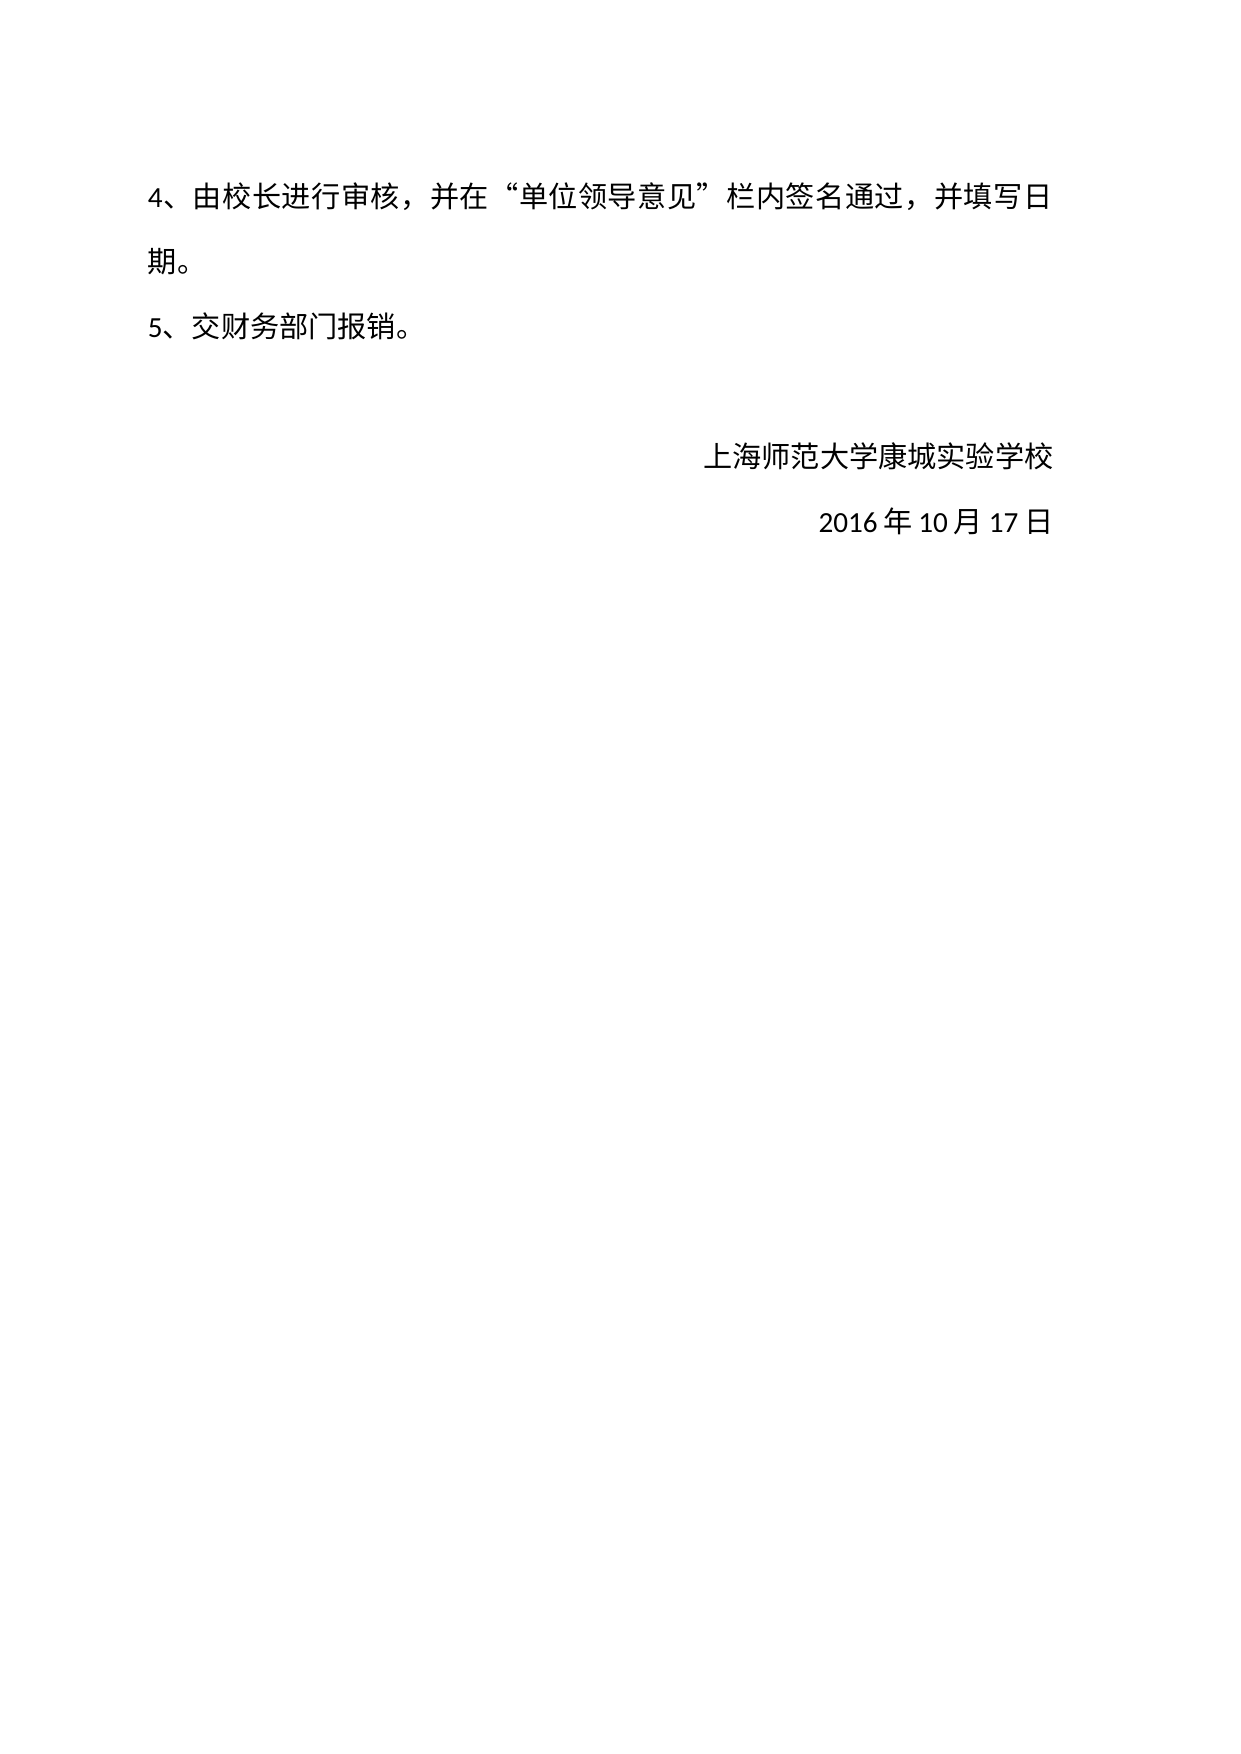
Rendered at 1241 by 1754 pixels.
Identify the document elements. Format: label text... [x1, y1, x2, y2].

text 4、由校长进行审核，并在“单位领导意见”栏内签名通过，并填写日期。 [148, 162, 1053, 292]
text 上海师范大学康城实验学校 [148, 422, 1053, 487]
text 5、交财务部门报销。 [148, 292, 1053, 357]
